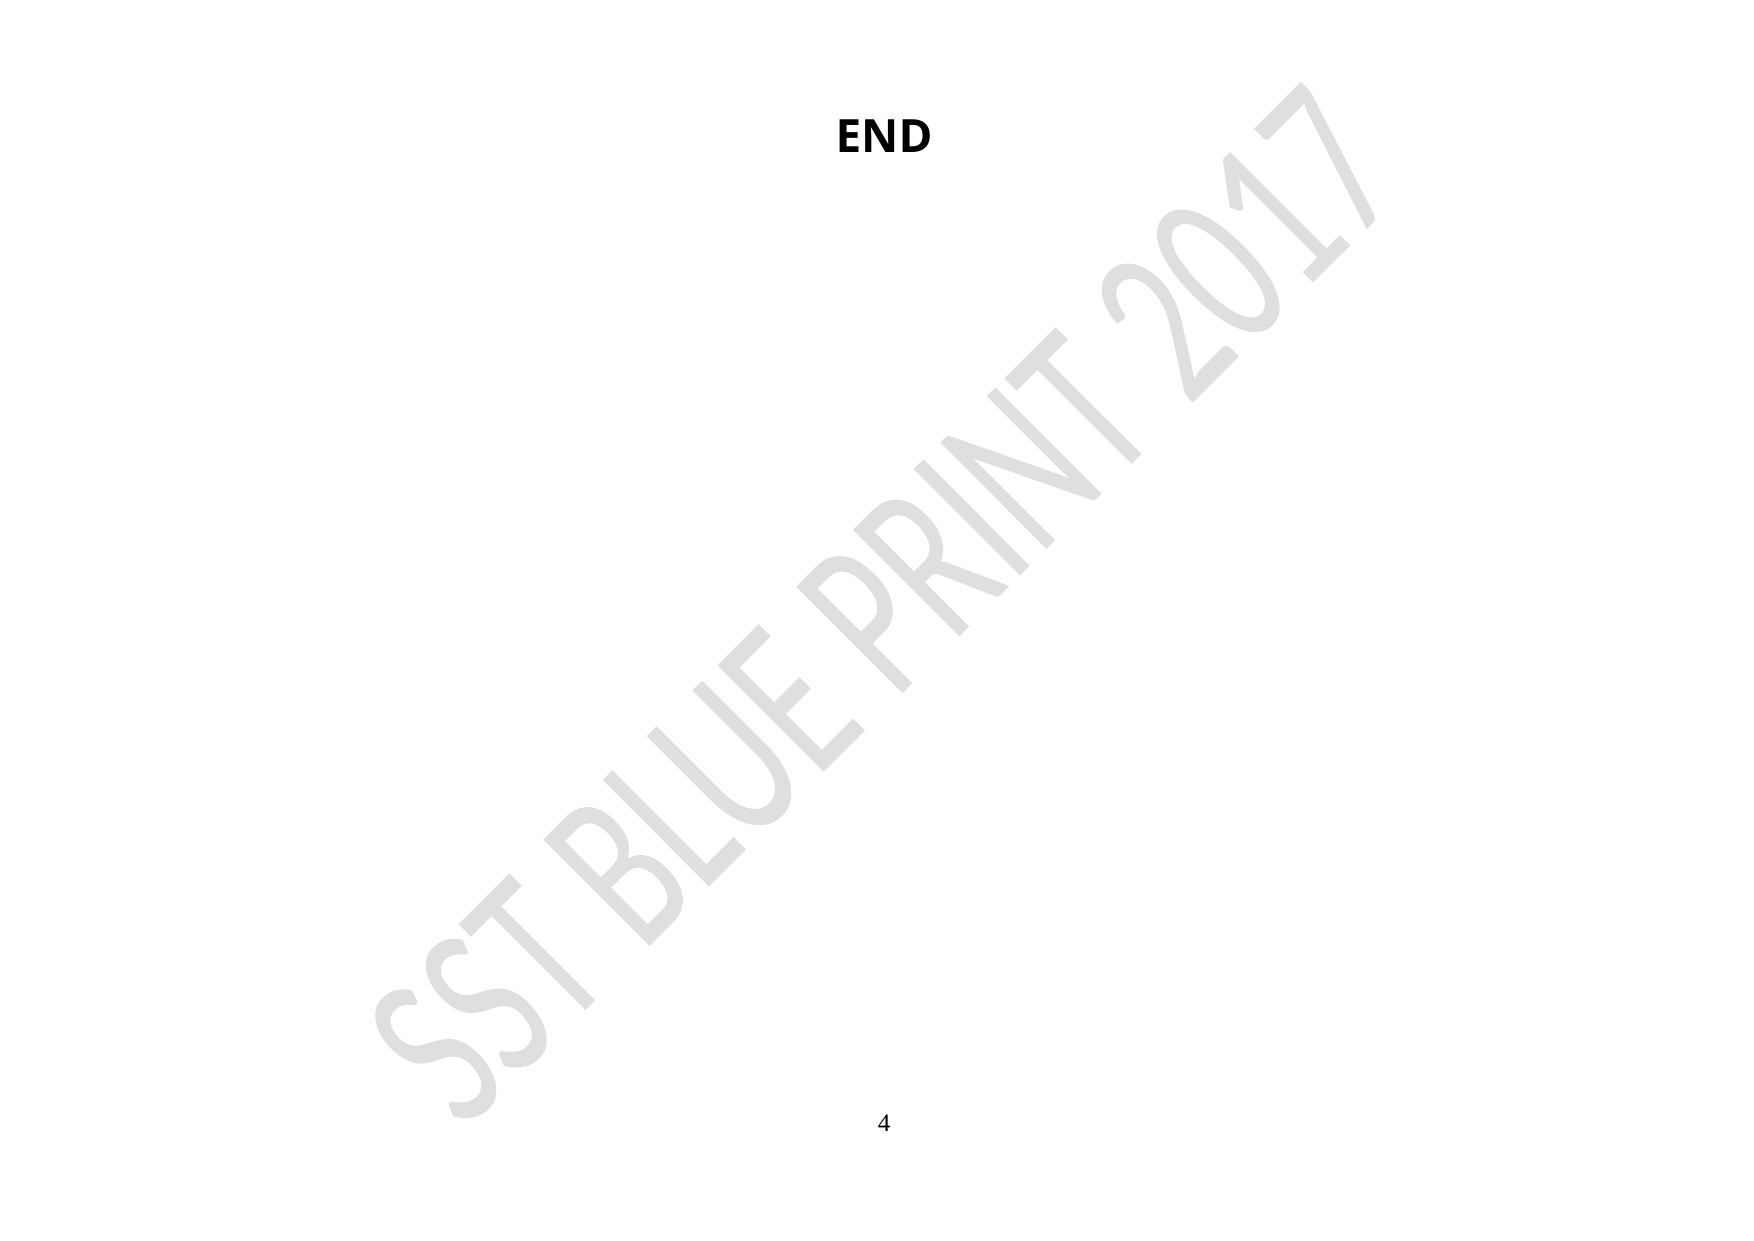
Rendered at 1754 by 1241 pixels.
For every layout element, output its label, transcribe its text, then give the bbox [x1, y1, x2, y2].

text END [89, 104, 1679, 166]
